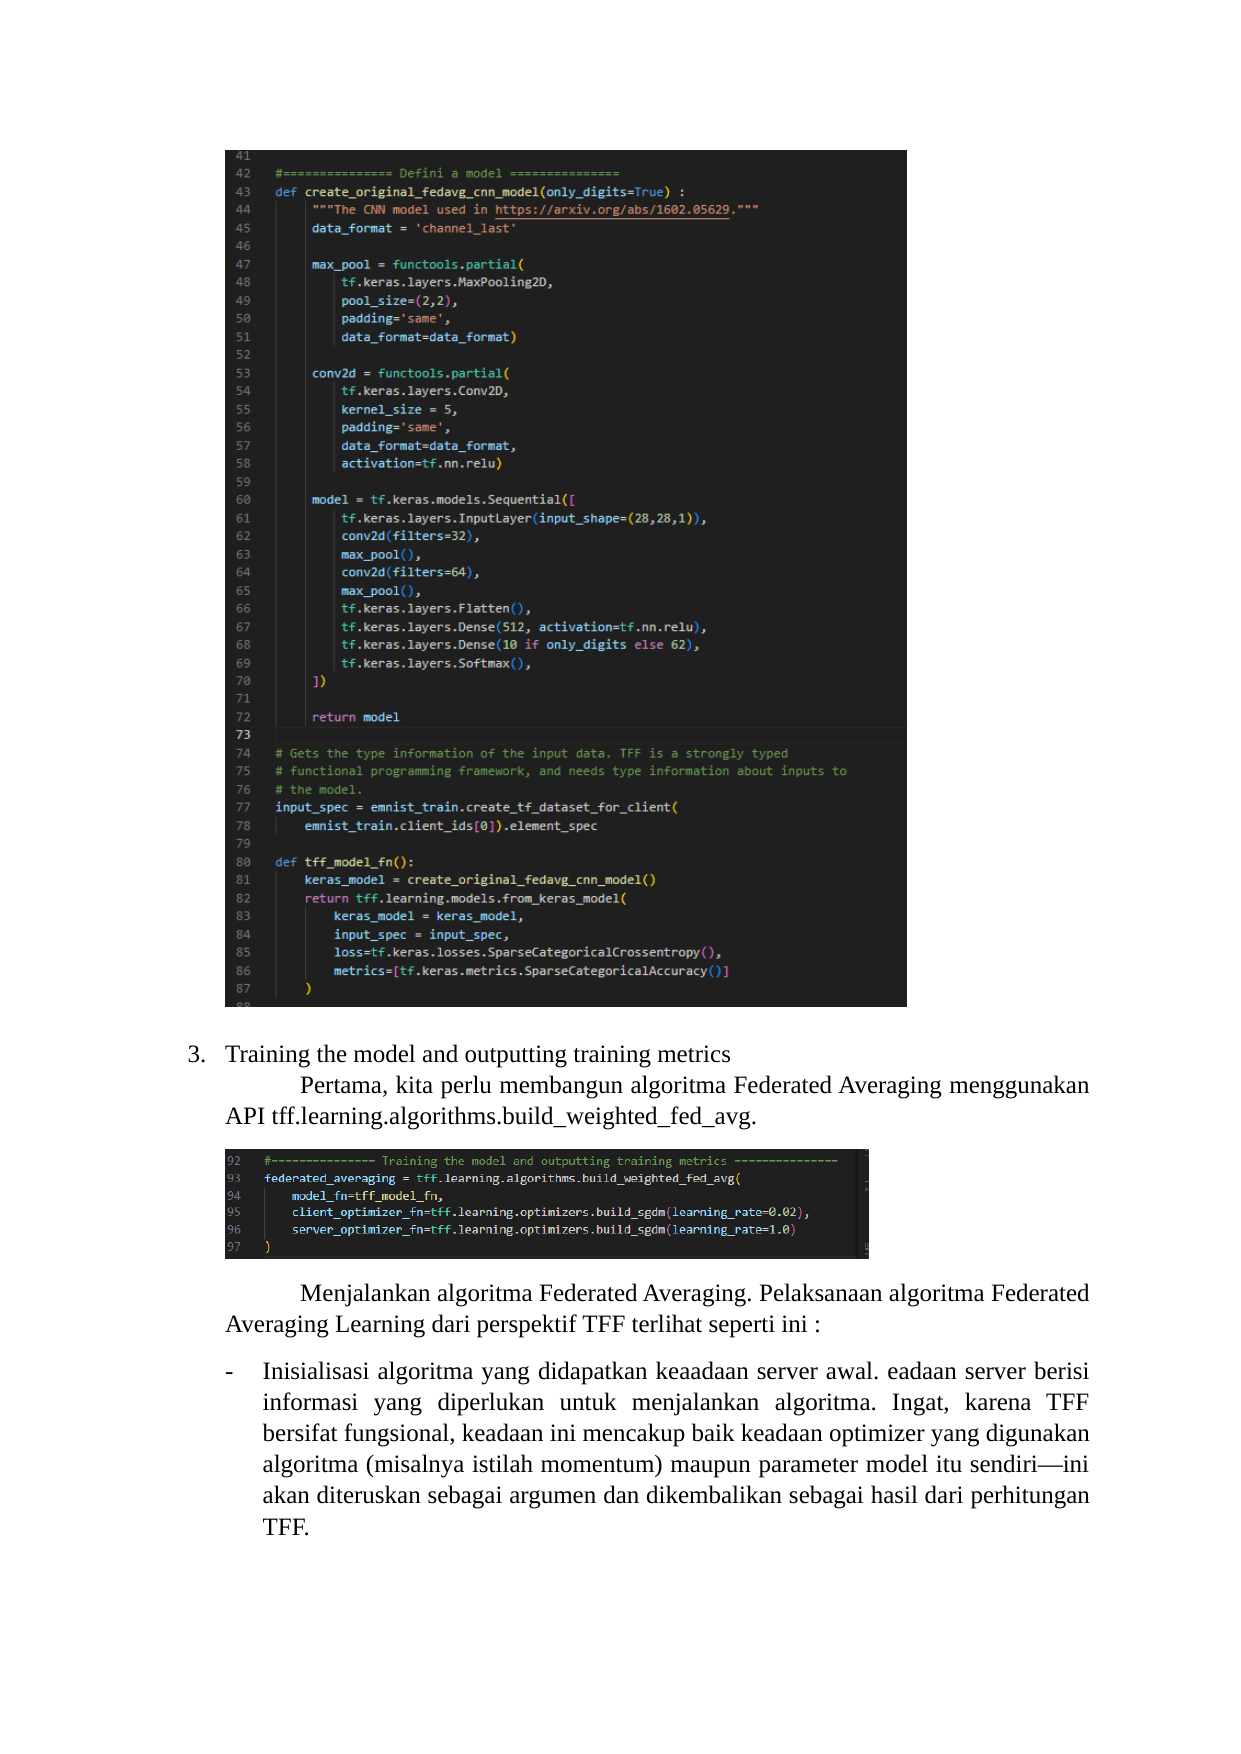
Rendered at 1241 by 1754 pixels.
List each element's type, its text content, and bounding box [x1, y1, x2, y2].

list Pertama, kita perlu membangun algoritma Federated Averaging menggunakan API tff.learning.algorithms.build_weighted_fed_avg. [225, 1070, 1090, 1130]
picture [225, 1149, 869, 1259]
text Menjalankan algoritma Federated Averaging. Pelaksanaan algoritma Federated Averaging Learning dari perspektif TFF terlihat seperti ini : [225, 1278, 1090, 1337]
list Training the model and outputting training metrics [187, 1039, 1090, 1068]
picture [225, 150, 907, 1007]
list Inisialisasi algoritma yang didapatkan keaadaan server awal. eadaan server berisi informasi yang diperlukan untuk menjalankan algoritma. Ingat, karena TFF bersifat fungsional, keadaan ini mencakup baik keadaan optimizer yang digunakan algoritma (misalnya istilah momentum) maupun parameter model itu sendiri—ini akan diteruskan sebagai argumen dan dikembalikan sebagai hasil dari perhitungan TFF. [225, 1356, 1090, 1540]
